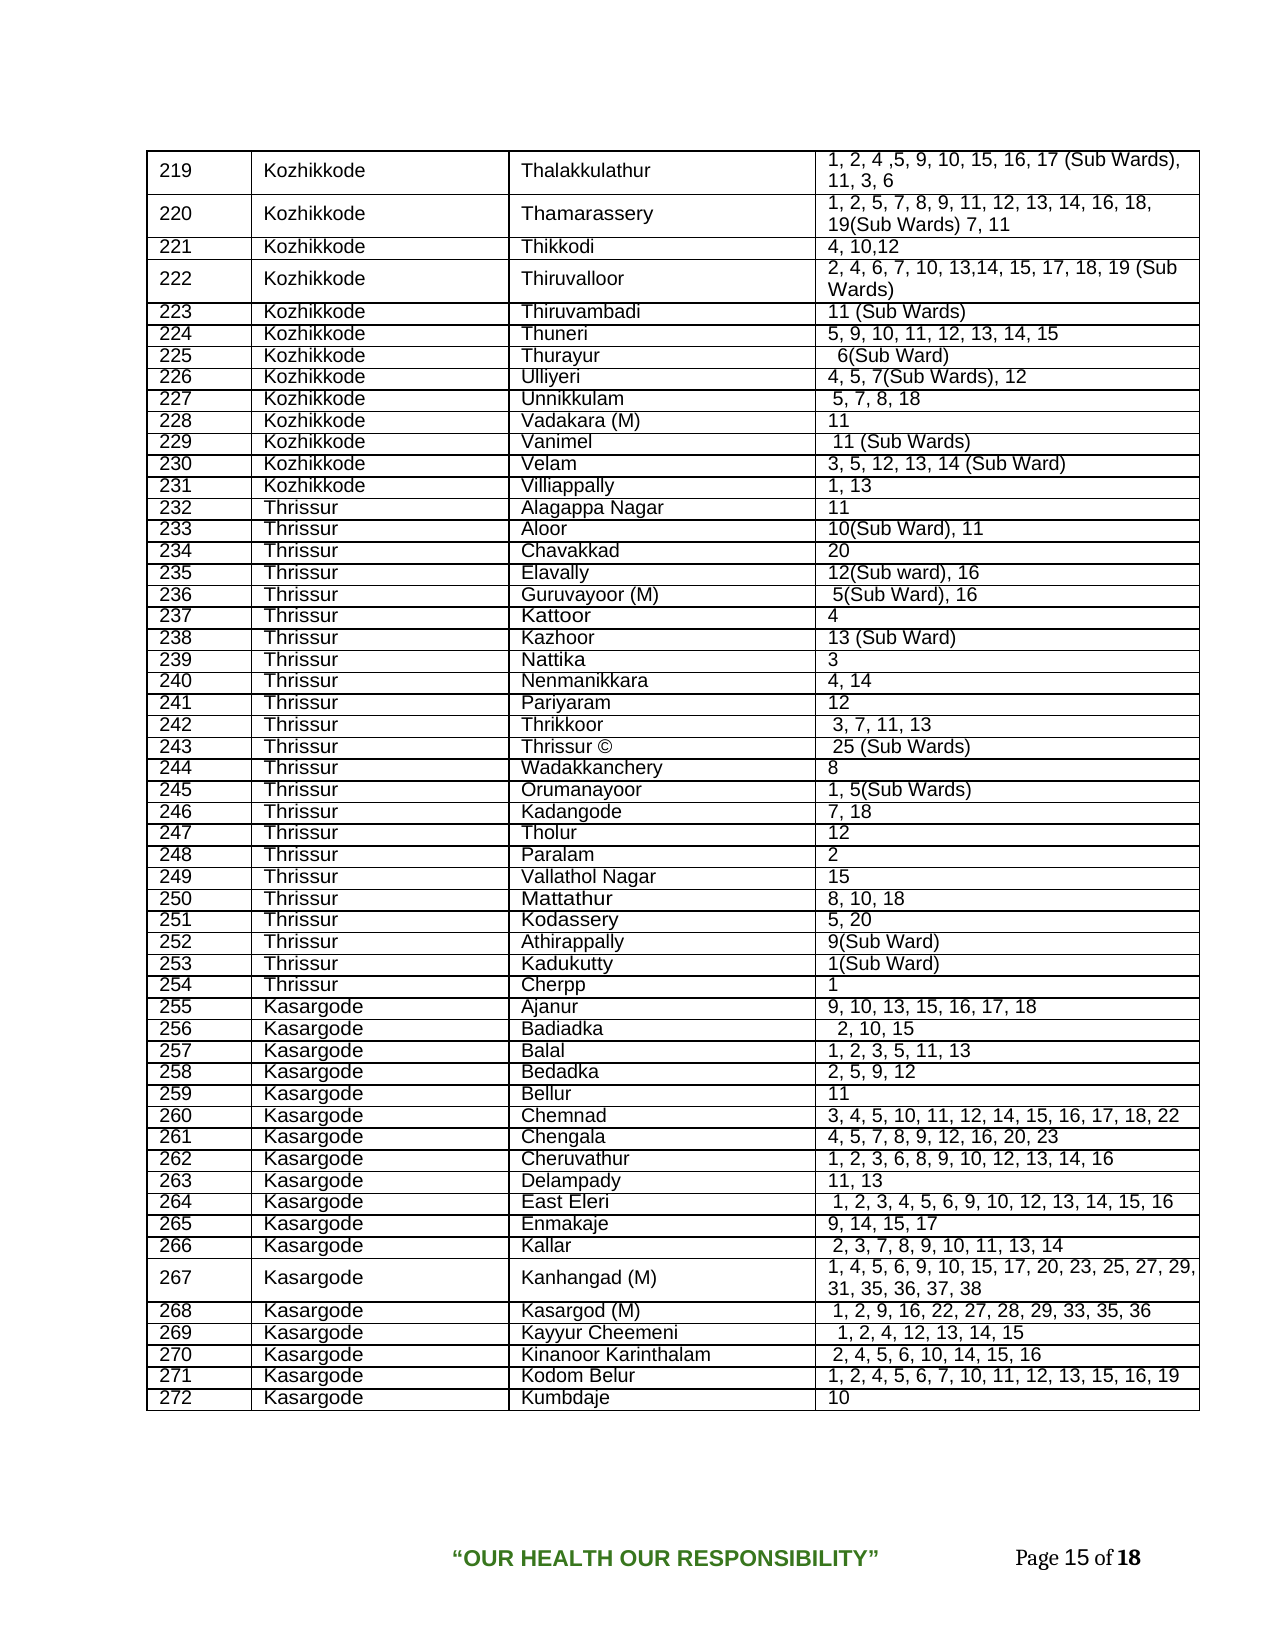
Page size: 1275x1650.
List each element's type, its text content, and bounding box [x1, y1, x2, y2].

table_cell Alagappa Nagar [510, 499, 815, 519]
table_cell 1, 13 [816, 478, 1199, 498]
table_cell 252 [148, 933, 251, 954]
table_cell 269 [148, 1324, 251, 1344]
table_cell Villiappally [510, 478, 815, 498]
table_cell 11 [816, 1086, 1199, 1106]
table_cell 11 [816, 499, 1199, 519]
table_cell Thrissur [252, 630, 508, 649]
table_cell Wadakkanchery [510, 760, 815, 780]
table_cell 230 [148, 456, 251, 476]
table_cell Thrissur [252, 868, 508, 888]
table_cell 4, 5, 7, 8, 9, 12, 16, 20, 23 [816, 1129, 1199, 1149]
table_cell Thrissur [252, 890, 508, 910]
table_cell Aloor [510, 521, 815, 541]
table_cell Kozhikkode [252, 347, 508, 367]
table_cell 270 [148, 1346, 251, 1366]
table_cell 268 [148, 1303, 251, 1323]
table_cell Thikkodi [510, 238, 815, 259]
table_cell 1, 2, 3, 4, 5, 6, 9, 10, 12, 13, 14, 15, 16 [816, 1194, 1199, 1214]
table_cell Cherpp [510, 977, 815, 997]
table_cell Kozhikkode [252, 238, 508, 259]
table_cell Thiruvalloor [510, 260, 815, 302]
table_cell 6(Sub Ward) [816, 347, 1199, 367]
table_cell Badiadka [510, 1020, 815, 1040]
table_cell 227 [148, 391, 251, 411]
table_cell 266 [148, 1238, 251, 1258]
table_cell 262 [148, 1151, 251, 1171]
table_cell 8, 10, 18 [816, 890, 1199, 910]
table_cell 15 [816, 868, 1199, 888]
table_cell Thrissur [252, 651, 508, 671]
table_cell Tholur [510, 825, 815, 845]
table_cell 1, 2, 4, 12, 13, 14, 15 [816, 1324, 1199, 1344]
table_cell 5, 7, 8, 18 [816, 391, 1199, 411]
table_cell Ajanur [510, 999, 815, 1019]
table_cell Chengala [510, 1129, 815, 1149]
table_cell 3, 4, 5, 10, 11, 12, 14, 15, 16, 17, 18, 22 [816, 1107, 1199, 1127]
table_cell Kozhikkode [252, 195, 508, 237]
table_cell Thrissur [252, 760, 508, 780]
table_cell Thrissur [252, 803, 508, 823]
table_cell Kozhikkode [252, 326, 508, 346]
table_cell Bellur [510, 1086, 815, 1106]
table_cell 12(Sub ward), 16 [816, 565, 1199, 584]
table_cell Pariyaram [510, 695, 815, 715]
table_cell 253 [148, 955, 251, 975]
table_cell 11 [816, 412, 1199, 432]
table_cell Kodassery [510, 912, 815, 932]
table_cell 233 [148, 521, 251, 541]
table_cell Kumbdaje [510, 1390, 815, 1409]
table_cell 1, 2, 9, 16, 22, 27, 28, 29, 33, 35, 36 [816, 1303, 1199, 1323]
table_cell Guruvayoor (M) [510, 586, 815, 606]
table_cell 239 [148, 651, 251, 671]
table_cell 232 [148, 499, 251, 519]
table_cell 2 [816, 847, 1199, 867]
table_cell 265 [148, 1216, 251, 1236]
table_cell Vadakara (M) [510, 412, 815, 432]
table_cell 229 [148, 434, 251, 454]
table_cell Thrissur [252, 847, 508, 867]
table_cell 12 [816, 695, 1199, 715]
table_cell Kasargode [252, 1259, 508, 1301]
table_cell 256 [148, 1020, 251, 1040]
table_cell 221 [148, 238, 251, 259]
table_cell 9, 14, 15, 17 [816, 1216, 1199, 1236]
table_cell Balal [510, 1042, 815, 1062]
table_cell Thrissur © [510, 738, 815, 758]
table_cell 258 [148, 1064, 251, 1084]
table_cell Thrissur [252, 912, 508, 932]
table_cell 222 [148, 260, 251, 302]
table_cell 1 [816, 977, 1199, 997]
table_cell Thrissur [252, 825, 508, 845]
table_cell Kasargode [252, 1086, 508, 1106]
table_cell Kozhikkode [252, 456, 508, 476]
table_cell 240 [148, 673, 251, 693]
table_cell 5, 9, 10, 11, 12, 13, 14, 15 [816, 326, 1199, 346]
table_cell 234 [148, 543, 251, 563]
table_cell Kodom Belur [510, 1368, 815, 1388]
table_cell Thrissur [252, 608, 508, 628]
table_cell Vanimel [510, 434, 815, 454]
table_cell Thrissur [252, 738, 508, 758]
table_cell 225 [148, 347, 251, 367]
table_cell Kasargode [252, 1303, 508, 1323]
table_cell Thrissur [252, 499, 508, 519]
table_cell Thrissur [252, 782, 508, 802]
table_cell 224 [148, 326, 251, 346]
table_cell Thrissur [252, 977, 508, 997]
table_cell 272 [148, 1390, 251, 1409]
table_cell 11 (Sub Wards) [816, 304, 1199, 324]
table_cell Kasargode [252, 1172, 508, 1192]
table_cell 264 [148, 1194, 251, 1214]
table_cell Kozhikkode [252, 260, 508, 302]
table_cell 5, 20 [816, 912, 1199, 932]
table_cell Athirappally [510, 933, 815, 954]
table_cell 25 (Sub Wards) [816, 738, 1199, 758]
table_cell 2, 4, 6, 7, 10, 13,14, 15, 17, 18, 19 (Sub Wards) [816, 260, 1199, 302]
table_cell Thrissur [252, 543, 508, 563]
table_cell Kozhikkode [252, 304, 508, 324]
table_cell 236 [148, 586, 251, 606]
table_cell Kayyur Cheemeni [510, 1324, 815, 1344]
table_cell Thrissur [252, 521, 508, 541]
table_cell Kallar [510, 1238, 815, 1258]
table_cell 2, 4, 5, 6, 10, 14, 15, 16 [816, 1346, 1199, 1366]
table_cell 8 [816, 760, 1199, 780]
table_cell Kasargode [252, 1129, 508, 1149]
table_cell Kadangode [510, 803, 815, 823]
table_header Kozhikkode [252, 152, 508, 193]
table_cell Kozhikkode [252, 434, 508, 454]
table_cell Cheruvathur [510, 1151, 815, 1171]
table_cell Vallathol Nagar [510, 868, 815, 888]
table_cell 1, 2, 5, 7, 8, 9, 11, 12, 13, 14, 16, 18, 19(Sub Wards) 7, 11 [816, 195, 1199, 237]
table_cell Kasargod (M) [510, 1303, 815, 1323]
table_cell Kasargode [252, 1107, 508, 1127]
table_cell Mattathur [510, 890, 815, 910]
table_cell Kasargode [252, 1151, 508, 1171]
table_cell 242 [148, 716, 251, 736]
table_cell Kozhikkode [252, 391, 508, 411]
table_cell Thrissur [252, 586, 508, 606]
table_cell 267 [148, 1259, 251, 1301]
table_cell Thrissur [252, 673, 508, 693]
table_cell Kasargode [252, 1324, 508, 1344]
table_cell Thamarassery [510, 195, 815, 237]
table_cell Thrissur [252, 565, 508, 584]
table_cell 11, 13 [816, 1172, 1199, 1192]
table_cell Chemnad [510, 1107, 815, 1127]
table_cell 255 [148, 999, 251, 1019]
table_cell 13 (Sub Ward) [816, 630, 1199, 649]
table_cell 11 (Sub Wards) [816, 434, 1199, 454]
table_cell 259 [148, 1086, 251, 1106]
table_cell 250 [148, 890, 251, 910]
table_cell 237 [148, 608, 251, 628]
table_cell 1, 2, 3, 5, 11, 13 [816, 1042, 1199, 1062]
table_cell Kasargode [252, 1042, 508, 1062]
table_cell Nenmanikkara [510, 673, 815, 693]
table_cell 2, 10, 15 [816, 1020, 1199, 1040]
table_cell 1, 2, 4, 5, 6, 7, 10, 11, 12, 13, 15, 16, 19 [816, 1368, 1199, 1388]
table_cell Enmakaje [510, 1216, 815, 1236]
table_cell 248 [148, 847, 251, 867]
table_cell Thrissur [252, 933, 508, 954]
table_cell Nattika [510, 651, 815, 671]
table_header Thalakkulathur [510, 152, 815, 193]
table_cell 257 [148, 1042, 251, 1062]
table_cell Kasargode [252, 1368, 508, 1388]
table_cell 4, 5, 7(Sub Wards), 12 [816, 369, 1199, 389]
table_cell Kasargode [252, 1390, 508, 1409]
table_cell 12 [816, 825, 1199, 845]
table_cell Velam [510, 456, 815, 476]
table_cell 1, 5(Sub Wards) [816, 782, 1199, 802]
table_cell Elavally [510, 565, 815, 584]
table_cell 241 [148, 695, 251, 715]
table_cell 1, 4, 5, 6, 9, 10, 15, 17, 20, 23, 25, 27, 29, 31, 35, 36, 37, 38 [816, 1259, 1199, 1301]
table_cell 249 [148, 868, 251, 888]
table_cell Kasargode [252, 1216, 508, 1236]
table_cell Chavakkad [510, 543, 815, 563]
table_cell 235 [148, 565, 251, 584]
table_cell Kozhikkode [252, 369, 508, 389]
table_cell 9, 10, 13, 15, 16, 17, 18 [816, 999, 1199, 1019]
table_header 1, 2, 4 ,5, 9, 10, 15, 16, 17 (Sub Wards), 11, 3, 6 [816, 152, 1199, 193]
table_cell 3, 7, 11, 13 [816, 716, 1199, 736]
table_cell Orumanayoor [510, 782, 815, 802]
table_cell 4, 14 [816, 673, 1199, 693]
table_cell Delampady [510, 1172, 815, 1192]
table_cell Kadukutty [510, 955, 815, 975]
table_cell Thuneri [510, 326, 815, 346]
table_cell 254 [148, 977, 251, 997]
table_cell 9(Sub Ward) [816, 933, 1199, 954]
table_cell Kasargode [252, 1238, 508, 1258]
table_cell Kinanoor Karinthalam [510, 1346, 815, 1366]
table_cell 226 [148, 369, 251, 389]
table_cell Kasargode [252, 1194, 508, 1214]
table_cell Ulliyeri [510, 369, 815, 389]
table_cell 243 [148, 738, 251, 758]
table_cell Kanhangad (M) [510, 1259, 815, 1301]
table_header 219 [148, 152, 251, 193]
table_cell 231 [148, 478, 251, 498]
table_cell 2, 5, 9, 12 [816, 1064, 1199, 1084]
table_cell 247 [148, 825, 251, 845]
table_cell 251 [148, 912, 251, 932]
table_cell Kozhikkode [252, 478, 508, 498]
table_cell 20 [816, 543, 1199, 563]
table_cell 246 [148, 803, 251, 823]
table_cell Kasargode [252, 1020, 508, 1040]
table_cell East Eleri [510, 1194, 815, 1214]
table_cell 1(Sub Ward) [816, 955, 1199, 975]
table_cell 3, 5, 12, 13, 14 (Sub Ward) [816, 456, 1199, 476]
table_cell Kasargode [252, 1346, 508, 1366]
table_cell 7, 18 [816, 803, 1199, 823]
table_cell Kasargode [252, 1064, 508, 1084]
table_cell Kazhoor [510, 630, 815, 649]
table_cell 245 [148, 782, 251, 802]
table_cell 223 [148, 304, 251, 324]
table_cell Kozhikkode [252, 412, 508, 432]
table_cell 1, 2, 3, 6, 8, 9, 10, 12, 13, 14, 16 [816, 1151, 1199, 1171]
table_cell Thrissur [252, 955, 508, 975]
table_cell 220 [148, 195, 251, 237]
table_cell 5(Sub Ward), 16 [816, 586, 1199, 606]
table_cell 2, 3, 7, 8, 9, 10, 11, 13, 14 [816, 1238, 1199, 1258]
table_cell 10(Sub Ward), 11 [816, 521, 1199, 541]
table_cell 238 [148, 630, 251, 649]
table_cell Thurayur [510, 347, 815, 367]
table_cell 4 [816, 608, 1199, 628]
table_cell Thrissur [252, 716, 508, 736]
table_cell 260 [148, 1107, 251, 1127]
table_cell Paralam [510, 847, 815, 867]
table_cell Kattoor [510, 608, 815, 628]
table_cell Thrikkoor [510, 716, 815, 736]
table_cell Kasargode [252, 999, 508, 1019]
table_cell Unnikkulam [510, 391, 815, 411]
table_cell 244 [148, 760, 251, 780]
table_cell Thrissur [252, 695, 508, 715]
table_cell 263 [148, 1172, 251, 1192]
table_cell 271 [148, 1368, 251, 1388]
table_cell 10 [816, 1390, 1199, 1409]
table_cell Thiruvambadi [510, 304, 815, 324]
table_cell 4, 10,12 [816, 238, 1199, 259]
table_cell 228 [148, 412, 251, 432]
table_cell 261 [148, 1129, 251, 1149]
table_cell 3 [816, 651, 1199, 671]
table_cell Bedadka [510, 1064, 815, 1084]
